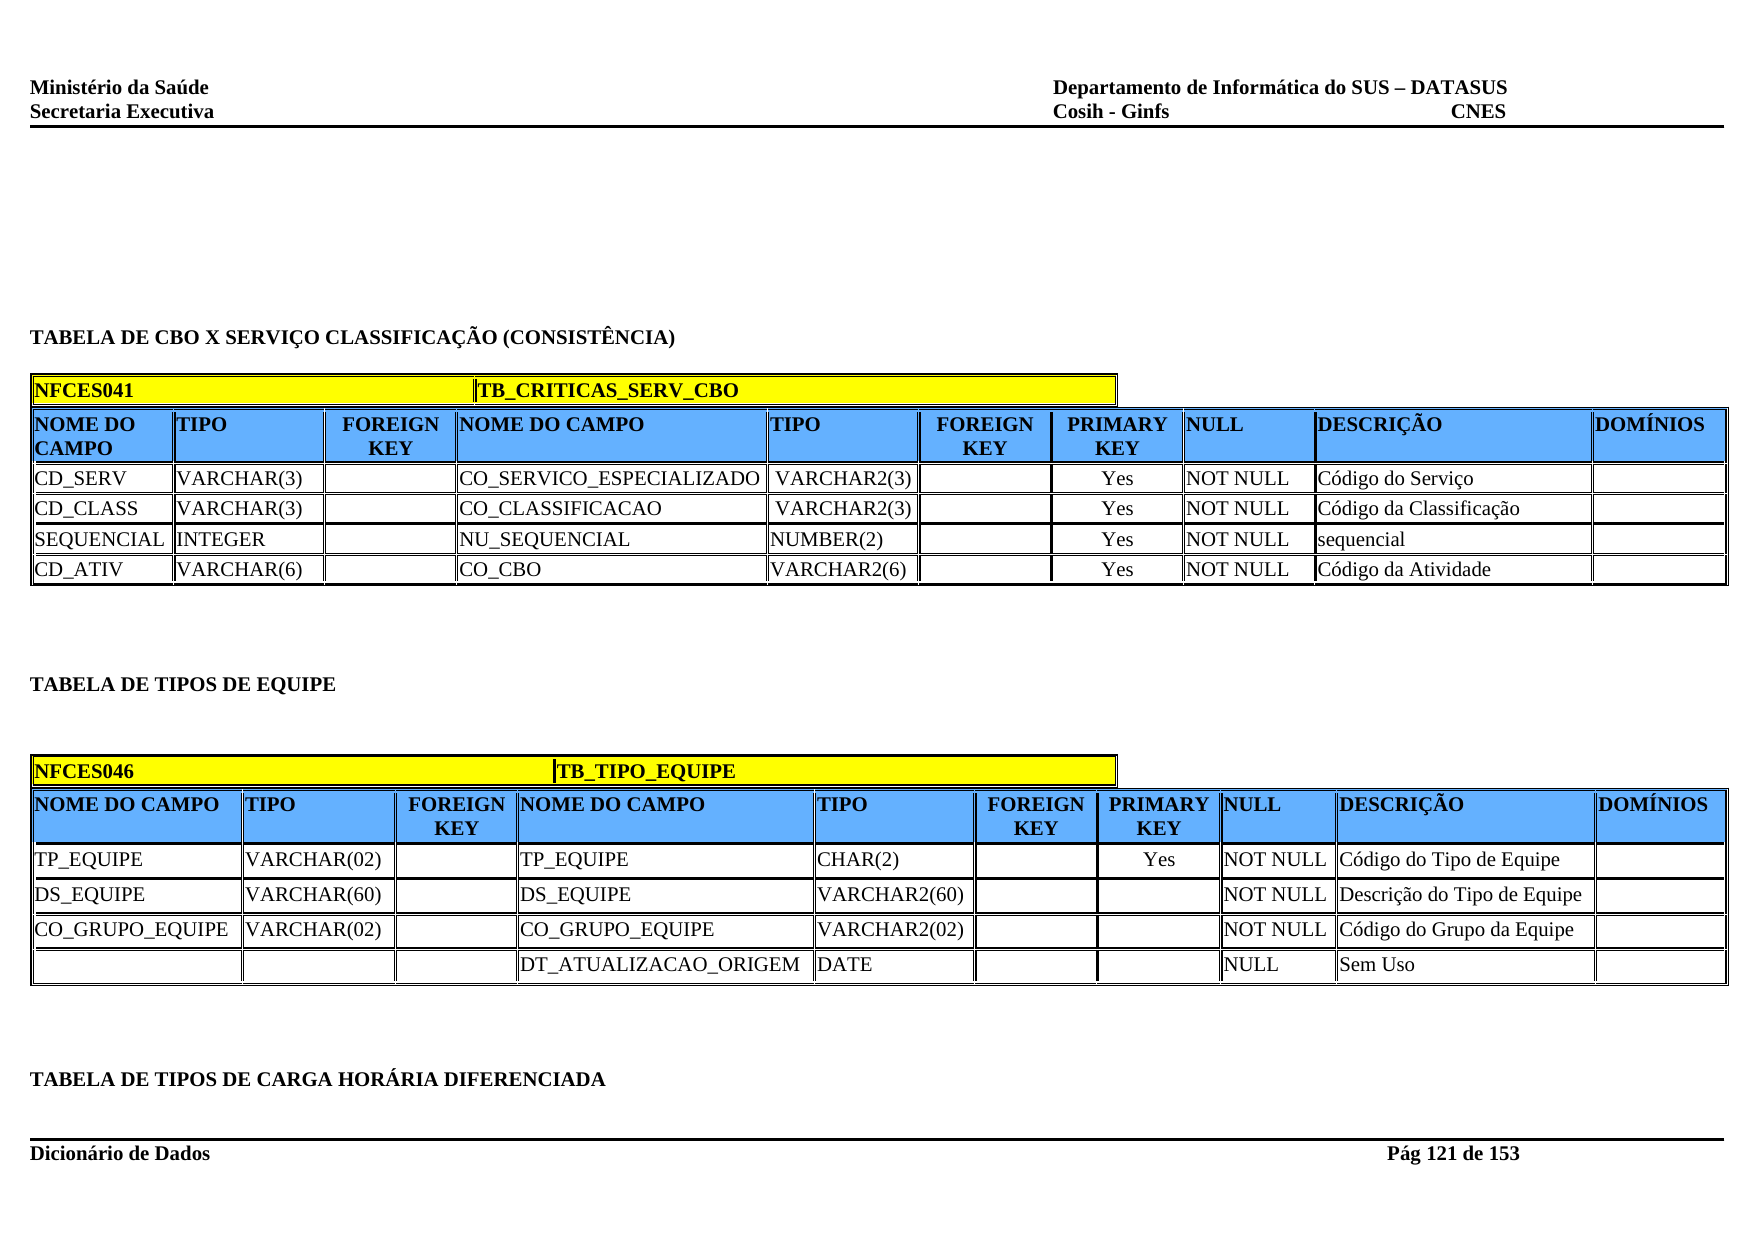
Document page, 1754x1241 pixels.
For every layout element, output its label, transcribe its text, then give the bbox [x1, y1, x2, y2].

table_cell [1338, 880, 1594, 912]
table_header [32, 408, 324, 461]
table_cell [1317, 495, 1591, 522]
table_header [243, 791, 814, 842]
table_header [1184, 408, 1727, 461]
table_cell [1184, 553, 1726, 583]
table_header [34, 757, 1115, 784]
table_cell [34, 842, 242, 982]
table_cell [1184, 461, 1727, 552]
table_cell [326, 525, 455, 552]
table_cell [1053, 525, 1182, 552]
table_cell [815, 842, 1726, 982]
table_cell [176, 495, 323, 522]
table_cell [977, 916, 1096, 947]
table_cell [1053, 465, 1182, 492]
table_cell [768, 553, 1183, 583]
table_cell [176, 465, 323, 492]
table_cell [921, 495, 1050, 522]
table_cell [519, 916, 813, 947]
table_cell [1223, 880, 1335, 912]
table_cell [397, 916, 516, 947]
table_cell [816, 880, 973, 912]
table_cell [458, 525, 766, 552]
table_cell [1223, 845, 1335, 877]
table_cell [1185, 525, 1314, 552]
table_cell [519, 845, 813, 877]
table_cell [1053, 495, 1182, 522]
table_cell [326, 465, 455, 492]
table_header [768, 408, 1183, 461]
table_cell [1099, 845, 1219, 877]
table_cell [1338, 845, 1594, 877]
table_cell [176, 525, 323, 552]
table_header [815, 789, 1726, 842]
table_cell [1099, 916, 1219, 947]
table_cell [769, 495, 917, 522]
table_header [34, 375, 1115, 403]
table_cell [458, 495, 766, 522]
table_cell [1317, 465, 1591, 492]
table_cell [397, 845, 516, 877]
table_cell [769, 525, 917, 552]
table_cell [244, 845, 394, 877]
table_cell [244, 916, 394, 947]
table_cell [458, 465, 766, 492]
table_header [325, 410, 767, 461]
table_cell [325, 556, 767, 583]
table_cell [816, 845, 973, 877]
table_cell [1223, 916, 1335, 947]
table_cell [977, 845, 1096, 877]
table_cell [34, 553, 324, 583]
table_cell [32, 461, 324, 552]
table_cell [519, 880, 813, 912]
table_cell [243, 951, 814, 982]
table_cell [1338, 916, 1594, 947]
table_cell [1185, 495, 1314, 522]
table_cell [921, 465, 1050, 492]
text TABELA DE TIPOS DE EQUIPE [29, 672, 1724, 696]
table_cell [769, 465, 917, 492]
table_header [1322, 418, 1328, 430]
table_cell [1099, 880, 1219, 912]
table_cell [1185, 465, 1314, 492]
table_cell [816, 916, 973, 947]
text TABELA DE CBO X SERVIÇO CLASSIFICAÇÃO (CONSISTÊNCIA) [29, 325, 1724, 349]
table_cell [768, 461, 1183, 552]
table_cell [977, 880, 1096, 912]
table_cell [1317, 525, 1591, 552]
text TABELA DE TIPOS DE CARGA HORÁRIA DIFERENCIADA [29, 1067, 1724, 1091]
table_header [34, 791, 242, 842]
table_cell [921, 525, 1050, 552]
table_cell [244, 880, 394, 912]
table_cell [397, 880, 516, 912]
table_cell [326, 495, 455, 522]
